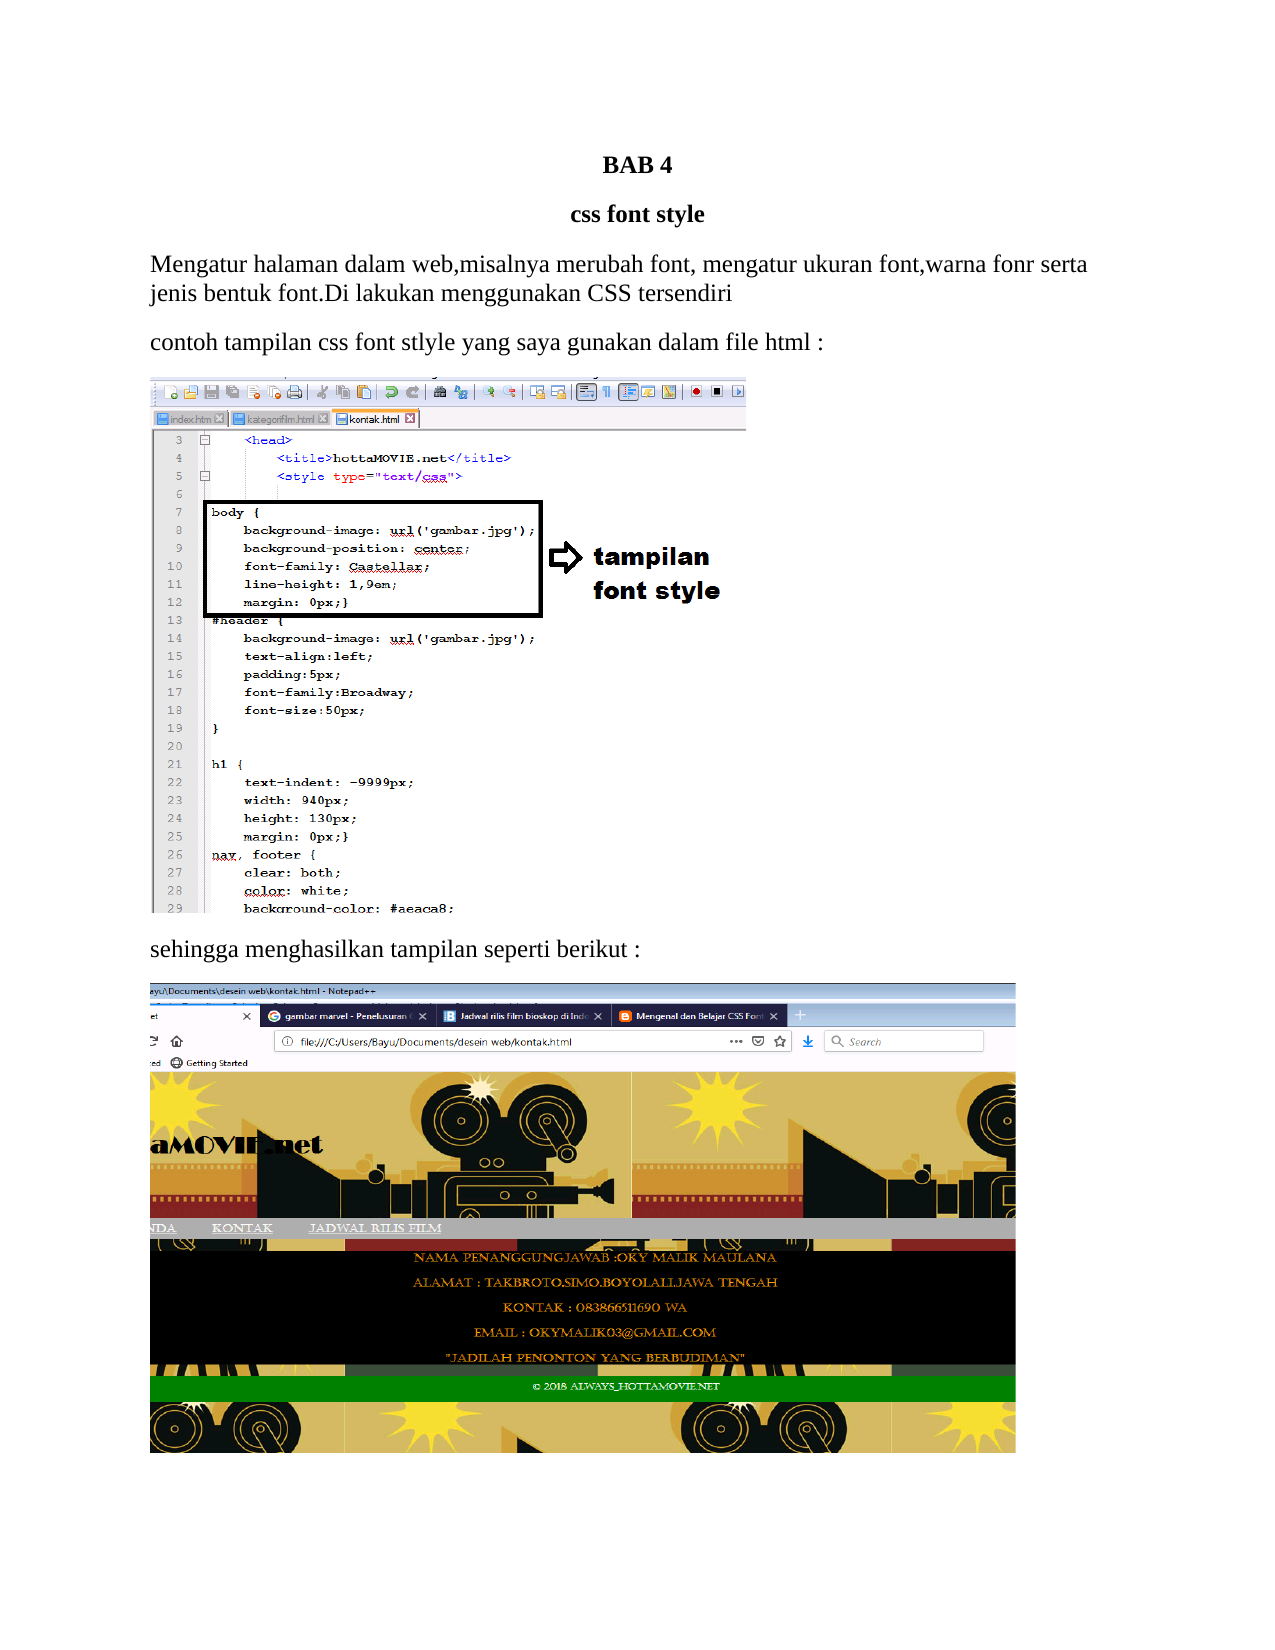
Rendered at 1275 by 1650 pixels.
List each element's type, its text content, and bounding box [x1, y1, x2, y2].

text sehingga menghasilkan tampilan seperti berikut : [150, 934, 1125, 962]
text BAB 4 [150, 150, 1125, 179]
text Mengatur halaman dalam web,misalnya merubah font, mengatur ukuran font,warna fonr serta jenis bentuk font.Di lakukan menggunakan CSS tersendiri [150, 249, 1125, 307]
text contoh tampilan css font stlyle yang saya gunakan dalam file html : [150, 327, 1125, 356]
text css font style [150, 199, 1125, 228]
picture [150, 377, 747, 913]
picture [150, 983, 1016, 1453]
